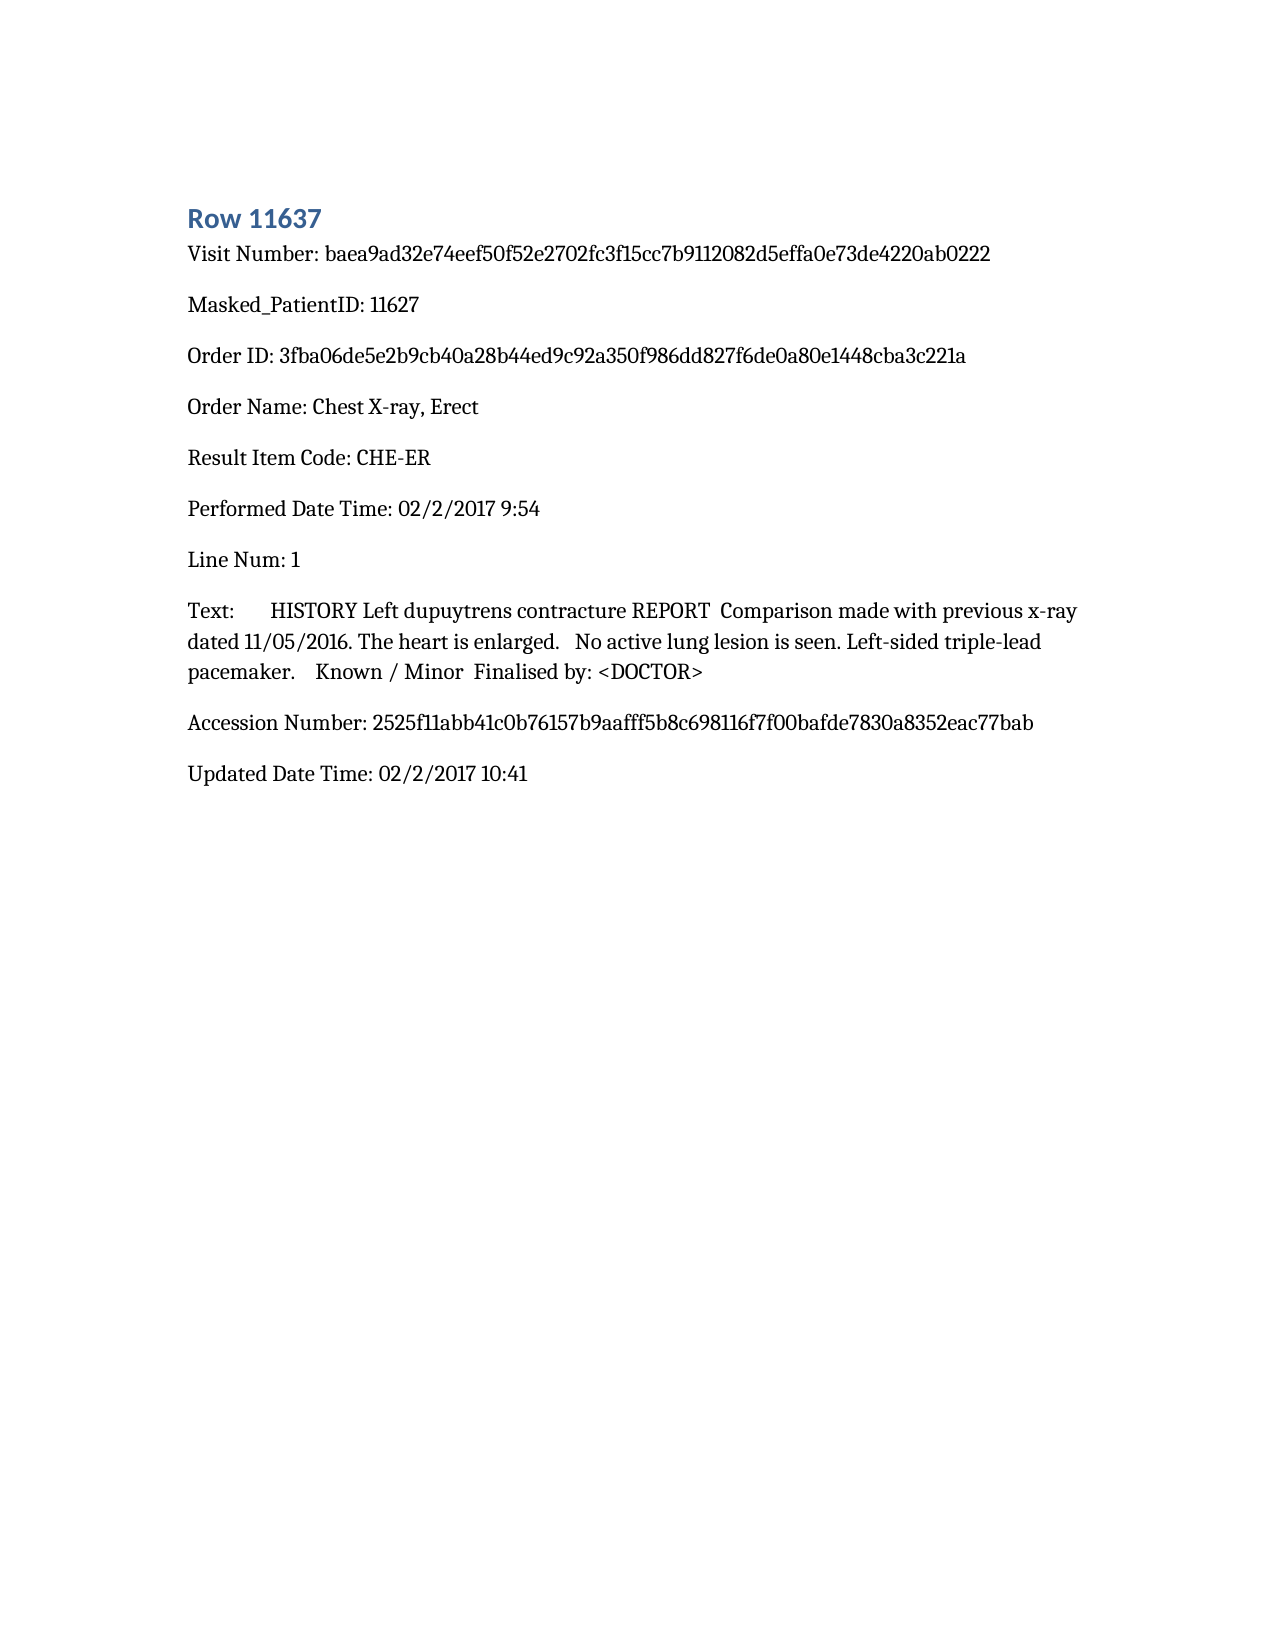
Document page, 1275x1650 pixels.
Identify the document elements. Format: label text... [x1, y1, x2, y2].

text Performed Date Time: 02/2/2017 9:54 [187, 496, 1087, 522]
text Text: HISTORY Left dupuytrens contracture REPORT Comparison made with previous x-ray dated 11/05/2016. The heart is enlarged. No active lung lesion is seen. Left-sided triple-lead pacemaker. Known / Minor Finalised by: <DOCTOR> [187, 598, 1087, 685]
subtitle Row 11637 [187, 200, 1087, 236]
text Accession Number: 2525f11abb41c0b76157b9aafff5b8c698116f7f00bafde7830a8352eac77bab [187, 710, 1087, 736]
text Order Name: Chest X-ray, Erect [187, 394, 1087, 420]
text Line Num: 1 [187, 547, 1087, 573]
text Order ID: 3fba06de5e2b9cb40a28b44ed9c92a350f986dd827f6de0a80e1448cba3c221a [187, 343, 1087, 369]
text Masked_PatientID: 11627 [187, 292, 1087, 318]
text Visit Number: baea9ad32e74eef50f52e2702fc3f15cc7b9112082d5effa0e73de4220ab0222 [187, 241, 1087, 267]
text Result Item Code: CHE-ER [187, 445, 1087, 471]
text Updated Date Time: 02/2/2017 10:41 [187, 761, 1087, 787]
